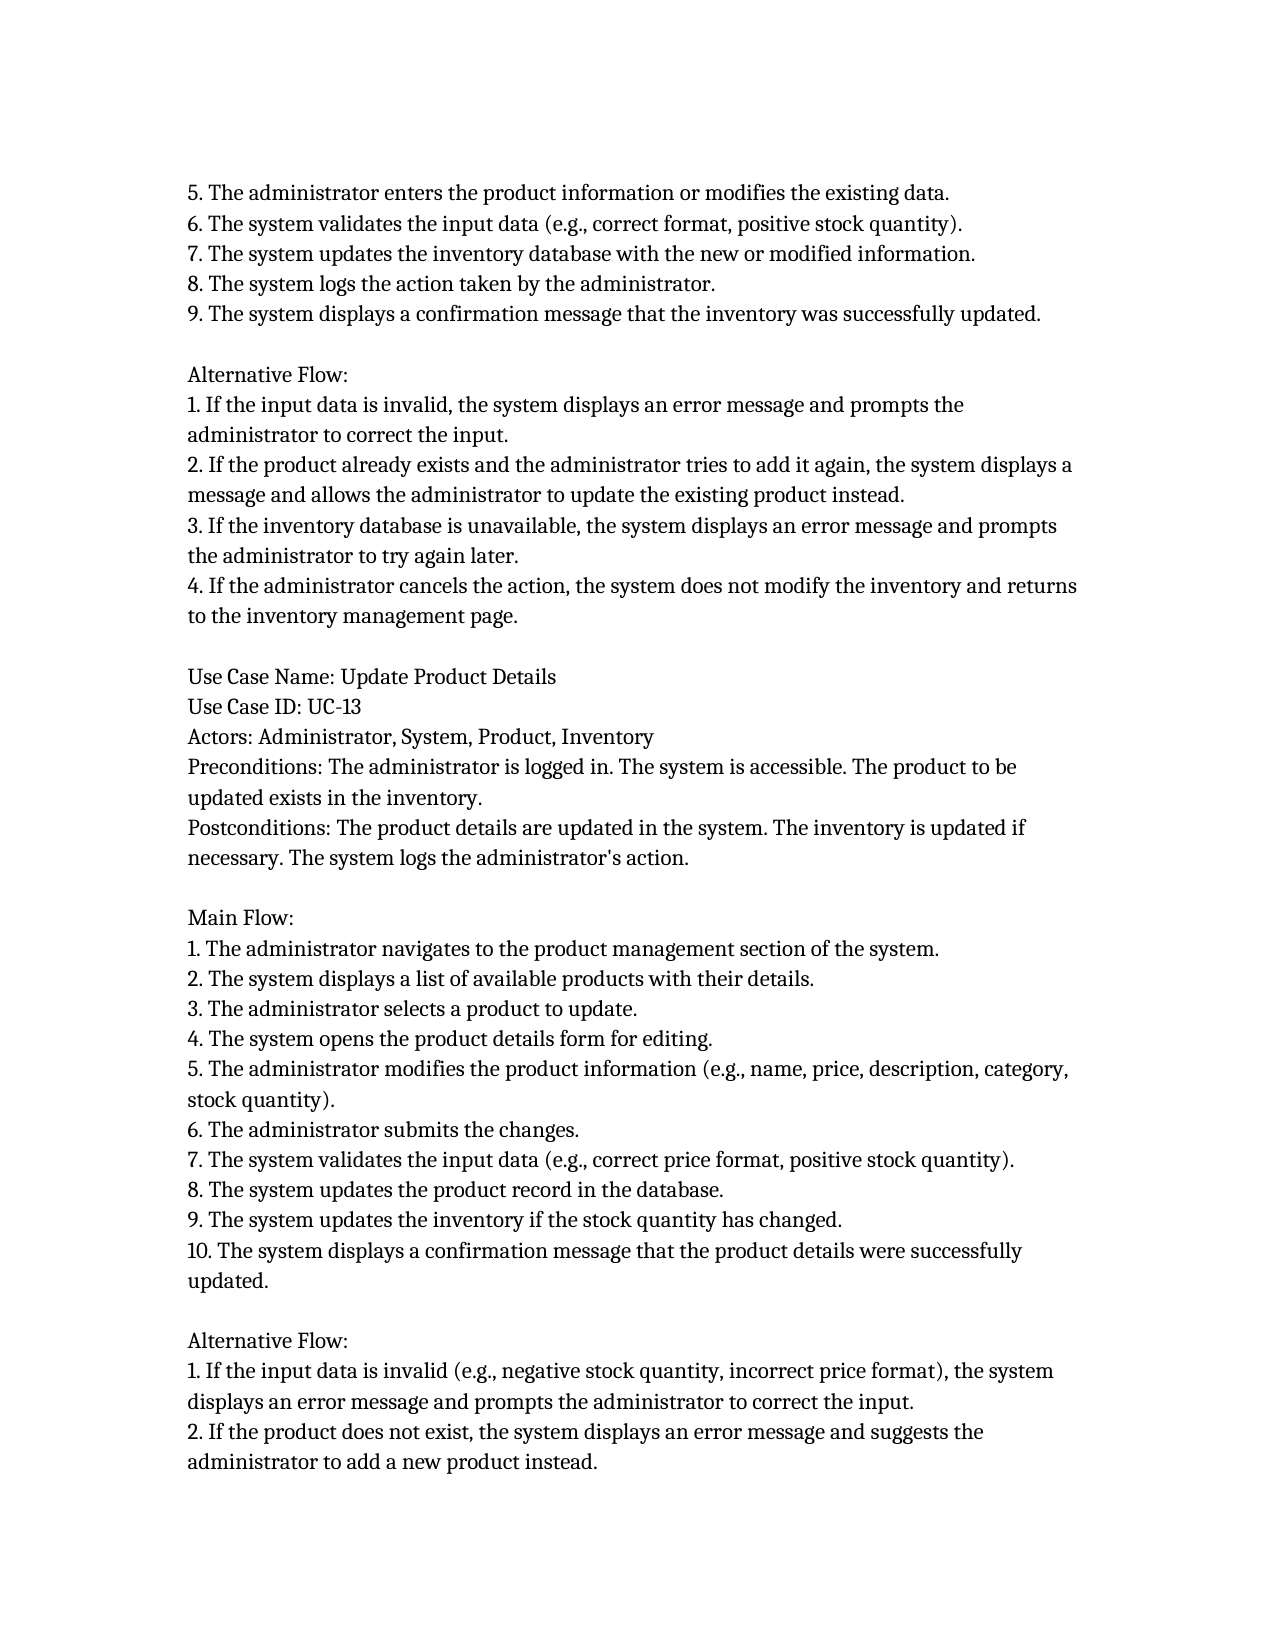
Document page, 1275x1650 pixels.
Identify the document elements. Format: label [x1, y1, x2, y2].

text [187, 150, 1087, 1475]
